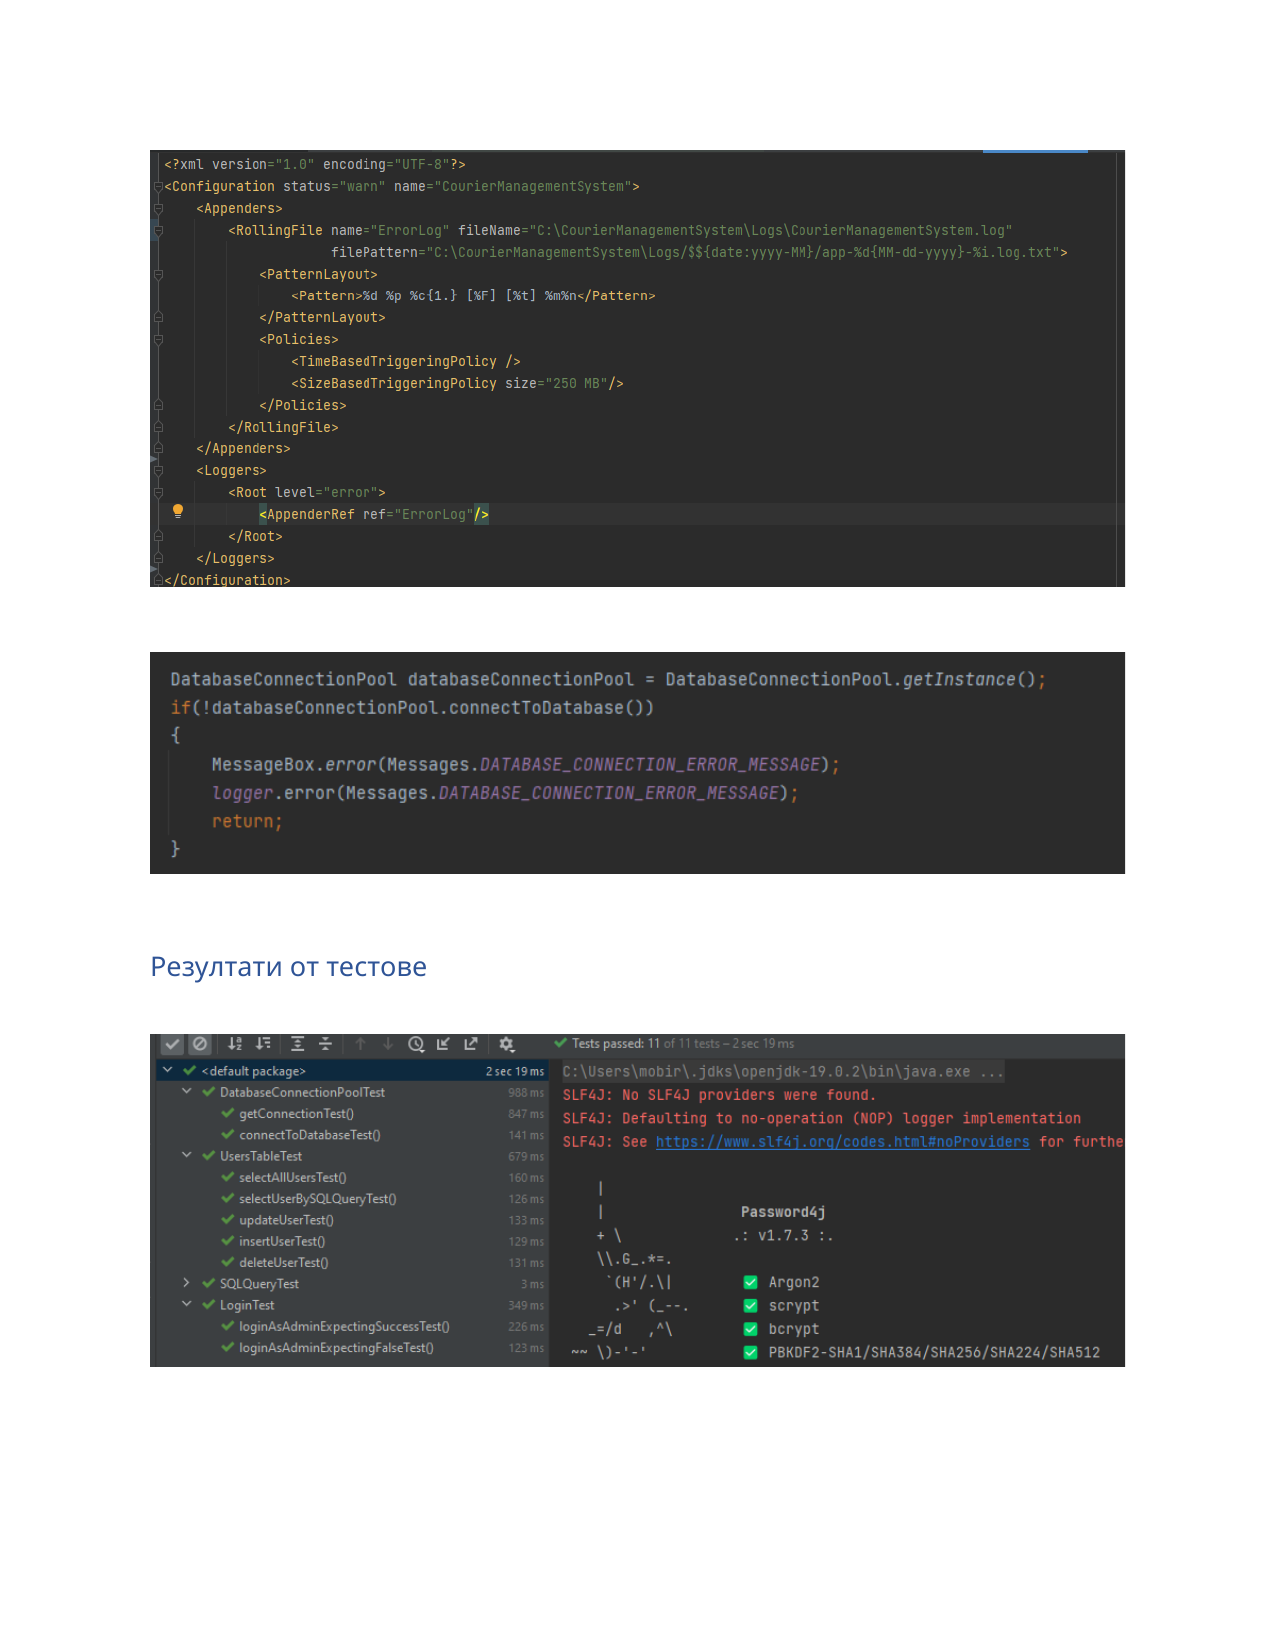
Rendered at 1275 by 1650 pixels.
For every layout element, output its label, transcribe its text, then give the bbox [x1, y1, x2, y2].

picture [150, 652, 1125, 874]
subtitle Резултати от тестове [150, 948, 1125, 985]
picture [150, 1034, 1125, 1367]
picture [150, 150, 1125, 587]
